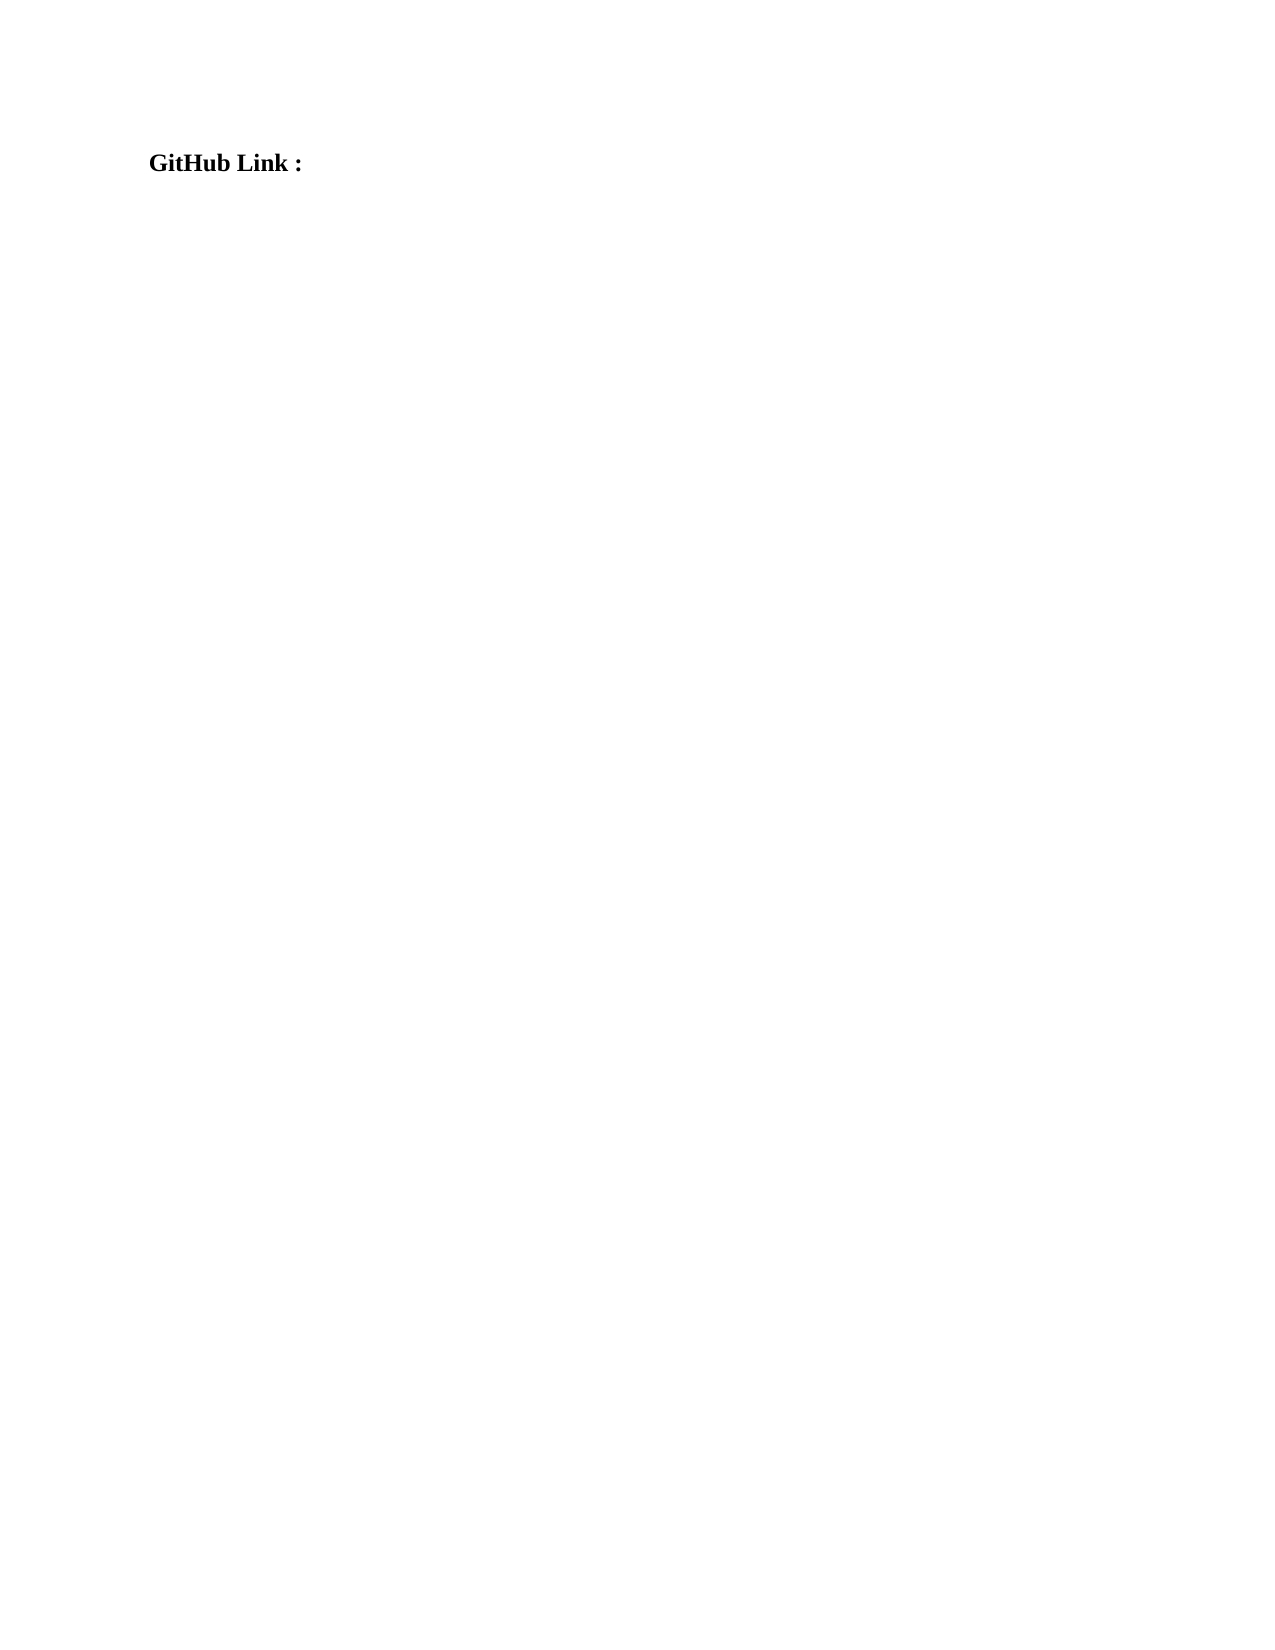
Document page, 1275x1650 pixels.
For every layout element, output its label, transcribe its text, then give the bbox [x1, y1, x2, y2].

text GitHub Link : [148, 150, 1125, 177]
